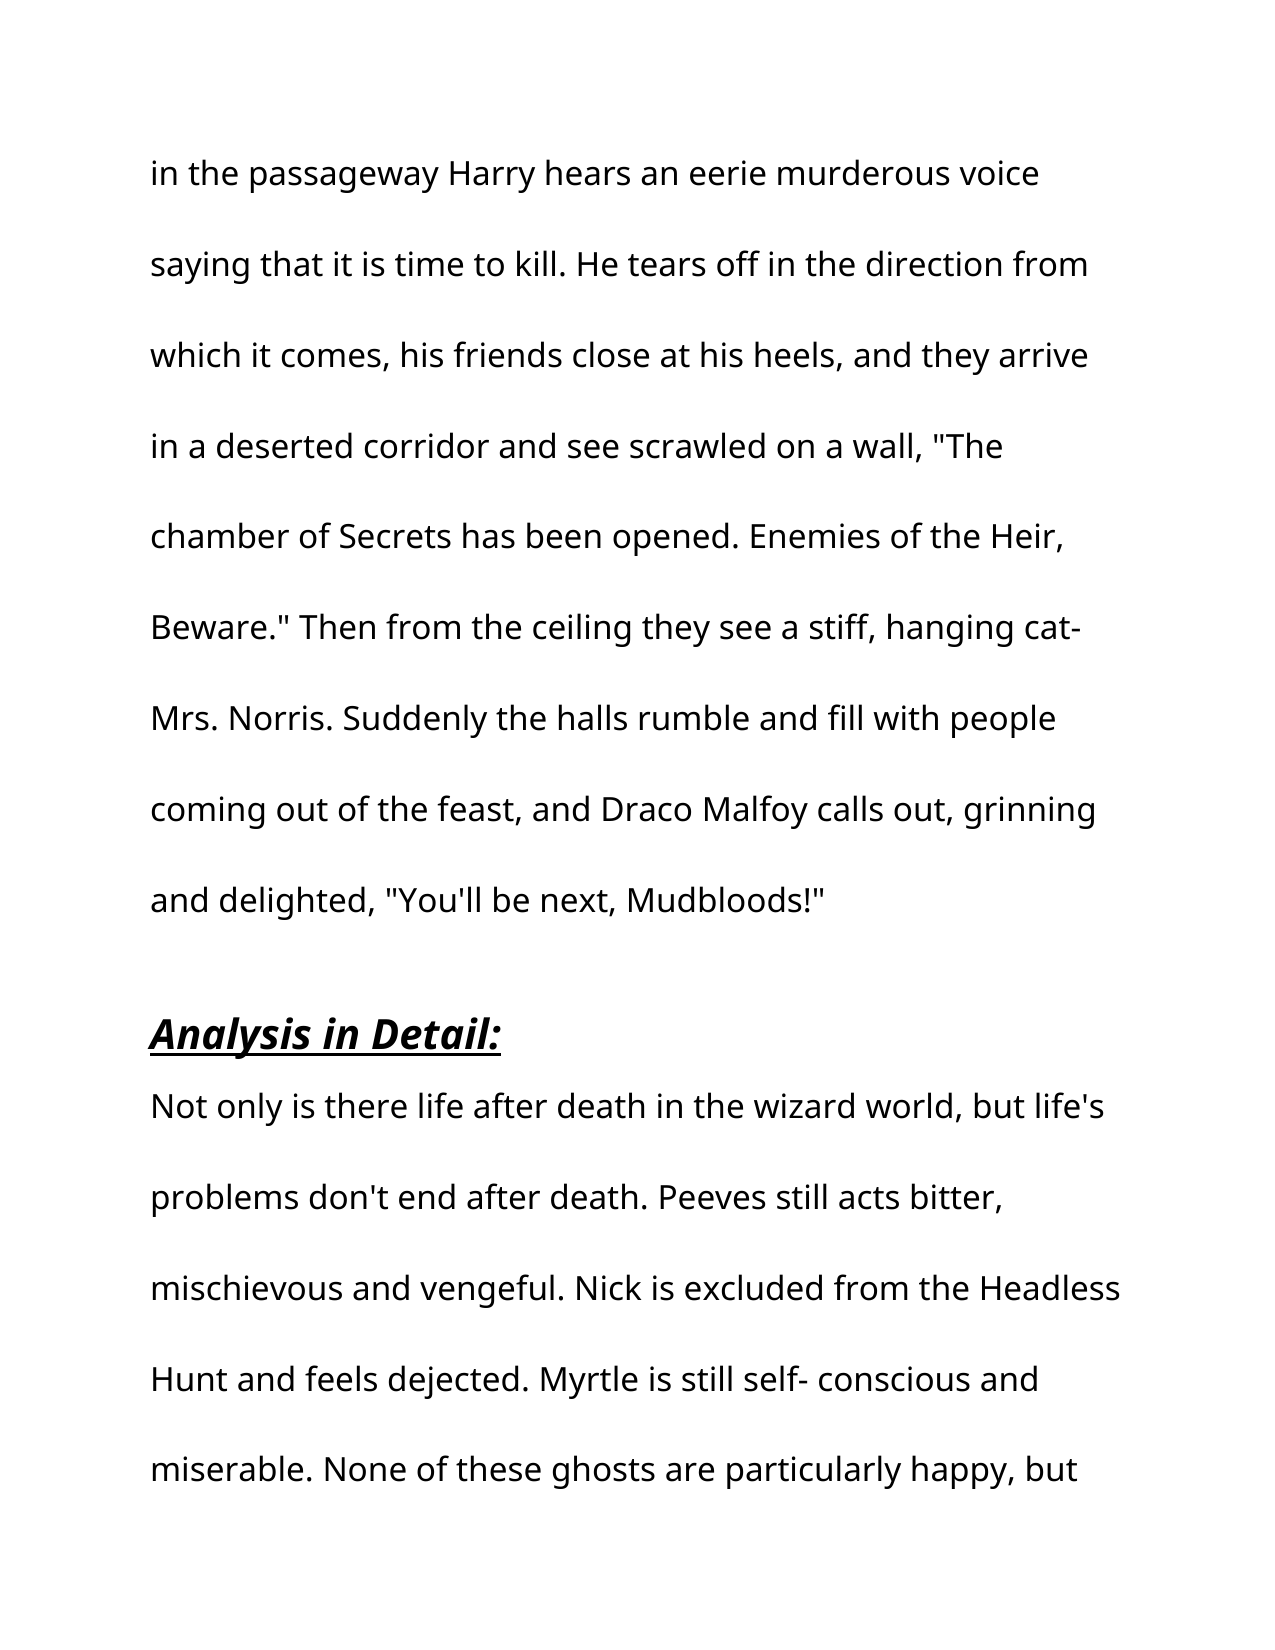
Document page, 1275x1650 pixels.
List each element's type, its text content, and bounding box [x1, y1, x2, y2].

text Analysis in Detail: [150, 1005, 1125, 1062]
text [150, 1083, 1125, 1492]
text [150, 150, 1125, 922]
